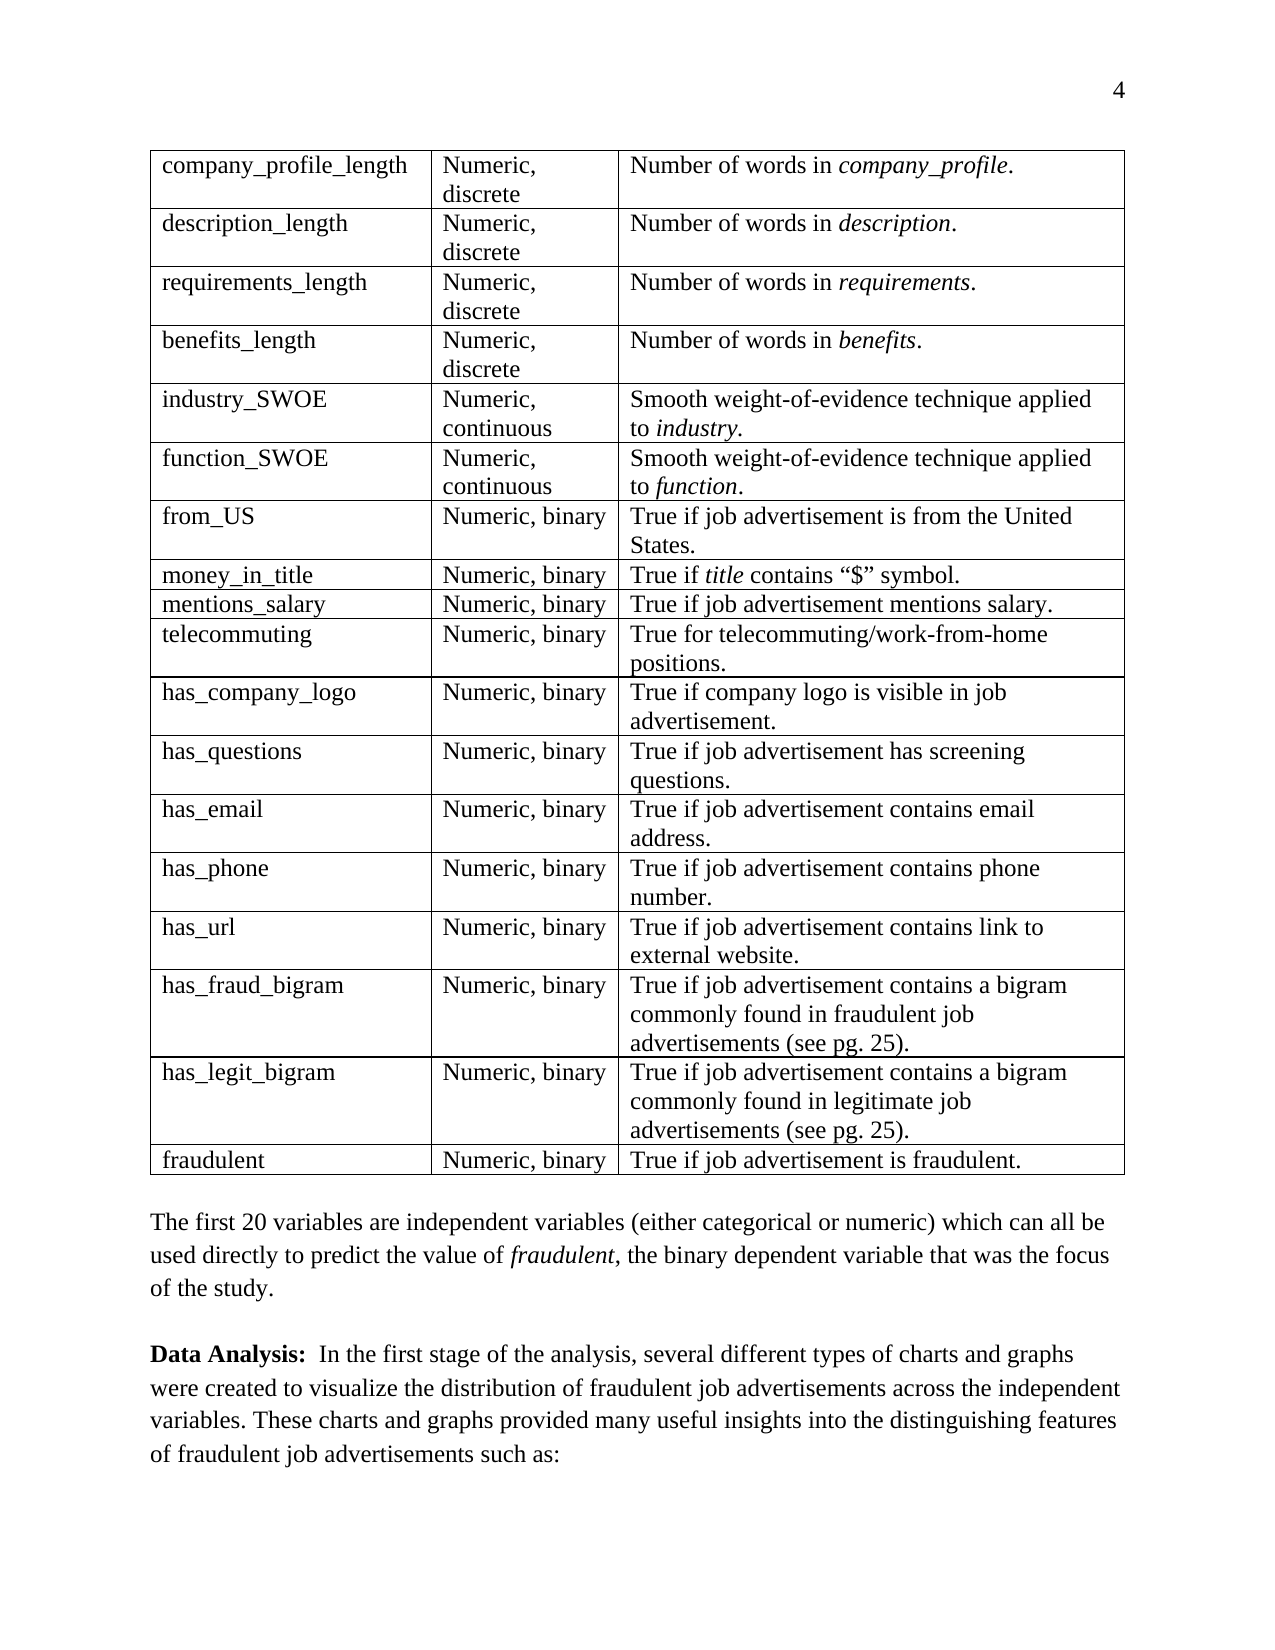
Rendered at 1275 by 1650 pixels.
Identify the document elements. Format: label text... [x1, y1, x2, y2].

table_cell True if job advertisement is from the United States. [619, 501, 1124, 559]
table_cell True if job advertisement contains link to external website. [619, 912, 1124, 969]
table_cell has_legit_bigram [151, 1058, 431, 1144]
table_cell Numeric, binary [432, 1145, 618, 1173]
table_cell Numeric, binary [432, 795, 618, 852]
table_cell Numeric, binary [432, 736, 618, 793]
table_cell Numeric, binary [432, 912, 618, 969]
table_cell Numeric, binary [432, 678, 618, 735]
table_cell has_url [151, 912, 431, 969]
table_cell Numeric, discrete [432, 267, 618, 324]
table_cell True if job advertisement is fraudulent. [619, 1145, 1124, 1173]
table_cell money_in_title [151, 560, 431, 588]
table_cell True if job advertisement contains a bigram commonly found in fraudulent job advertisements (see pg. 25). [619, 970, 1124, 1056]
table_cell has_phone [151, 853, 431, 911]
table_cell Number of words in company_profile. [619, 151, 1124, 207]
table_cell Numeric, discrete [432, 209, 618, 266]
table_cell from_US [151, 501, 431, 559]
text The first 20 variables are independent variables (either categorical or numeric) which can all be used directly to predict the value of fraudulent, the binary dependent variable that was the focus of the study. [150, 1207, 1125, 1302]
table_cell True if job advertisement contains phone number. [619, 853, 1124, 911]
table_cell Number of words in description. [619, 209, 1124, 266]
table_cell Numeric, discrete [432, 151, 618, 207]
table_cell Numeric, continuous [432, 384, 618, 442]
table_cell Numeric, binary [432, 501, 618, 559]
table_cell Number of words in requirements. [619, 267, 1124, 324]
table_cell has_company_logo [151, 678, 431, 735]
table_cell True if job advertisement mentions salary. [619, 590, 1124, 618]
table_cell fraudulent [151, 1145, 431, 1173]
table_cell Numeric, binary [432, 560, 618, 588]
table_cell Numeric, binary [432, 590, 618, 618]
table_cell Numeric, binary [432, 970, 618, 1056]
table_cell True if job advertisement contains a bigram commonly found in legitimate job advertisements (see pg. 25). [619, 1058, 1124, 1144]
text Data Analysis: In the first stage of the analysis, several different types of charts and graphs were created to visualize the distribution of fraudulent job advertisements across the independent variables. These charts and graphs provided many useful insights into the distinguishing features of fraudulent job advertisements such as: [150, 1339, 1125, 1467]
table_cell Numeric, binary [432, 853, 618, 911]
table_cell has_fraud_bigram [151, 970, 431, 1056]
table_cell Numeric, binary [432, 619, 618, 676]
table_cell True for telecommuting/work-from-home positions. [619, 619, 1124, 676]
table_cell has_email [151, 795, 431, 852]
table_cell Numeric, discrete [432, 326, 618, 383]
table_cell Numeric, continuous [432, 443, 618, 500]
table_cell telecommuting [151, 619, 431, 676]
table_cell company_profile_length [151, 151, 431, 207]
table_cell True if company logo is visible in job advertisement. [619, 678, 1124, 735]
table_cell benefits_length [151, 326, 431, 383]
table_cell description_length [151, 209, 431, 266]
table_cell True if title contains “$” symbol. [619, 560, 1124, 588]
table_cell True if job advertisement has screening questions. [619, 736, 1124, 793]
table_cell Smooth weight-of-evidence technique applied to industry. [619, 384, 1124, 442]
table_cell industry_SWOE [151, 384, 431, 442]
table_cell function_SWOE [151, 443, 431, 500]
table_cell requirements_length [151, 267, 431, 324]
table_cell True if job advertisement contains email address. [619, 795, 1124, 852]
table_cell Smooth weight-of-evidence technique applied to function. [619, 443, 1124, 500]
table_cell mentions_salary [151, 590, 431, 618]
table_cell has_questions [151, 736, 431, 793]
table_cell Number of words in benefits. [619, 326, 1124, 383]
table_cell Numeric, binary [432, 1058, 618, 1144]
